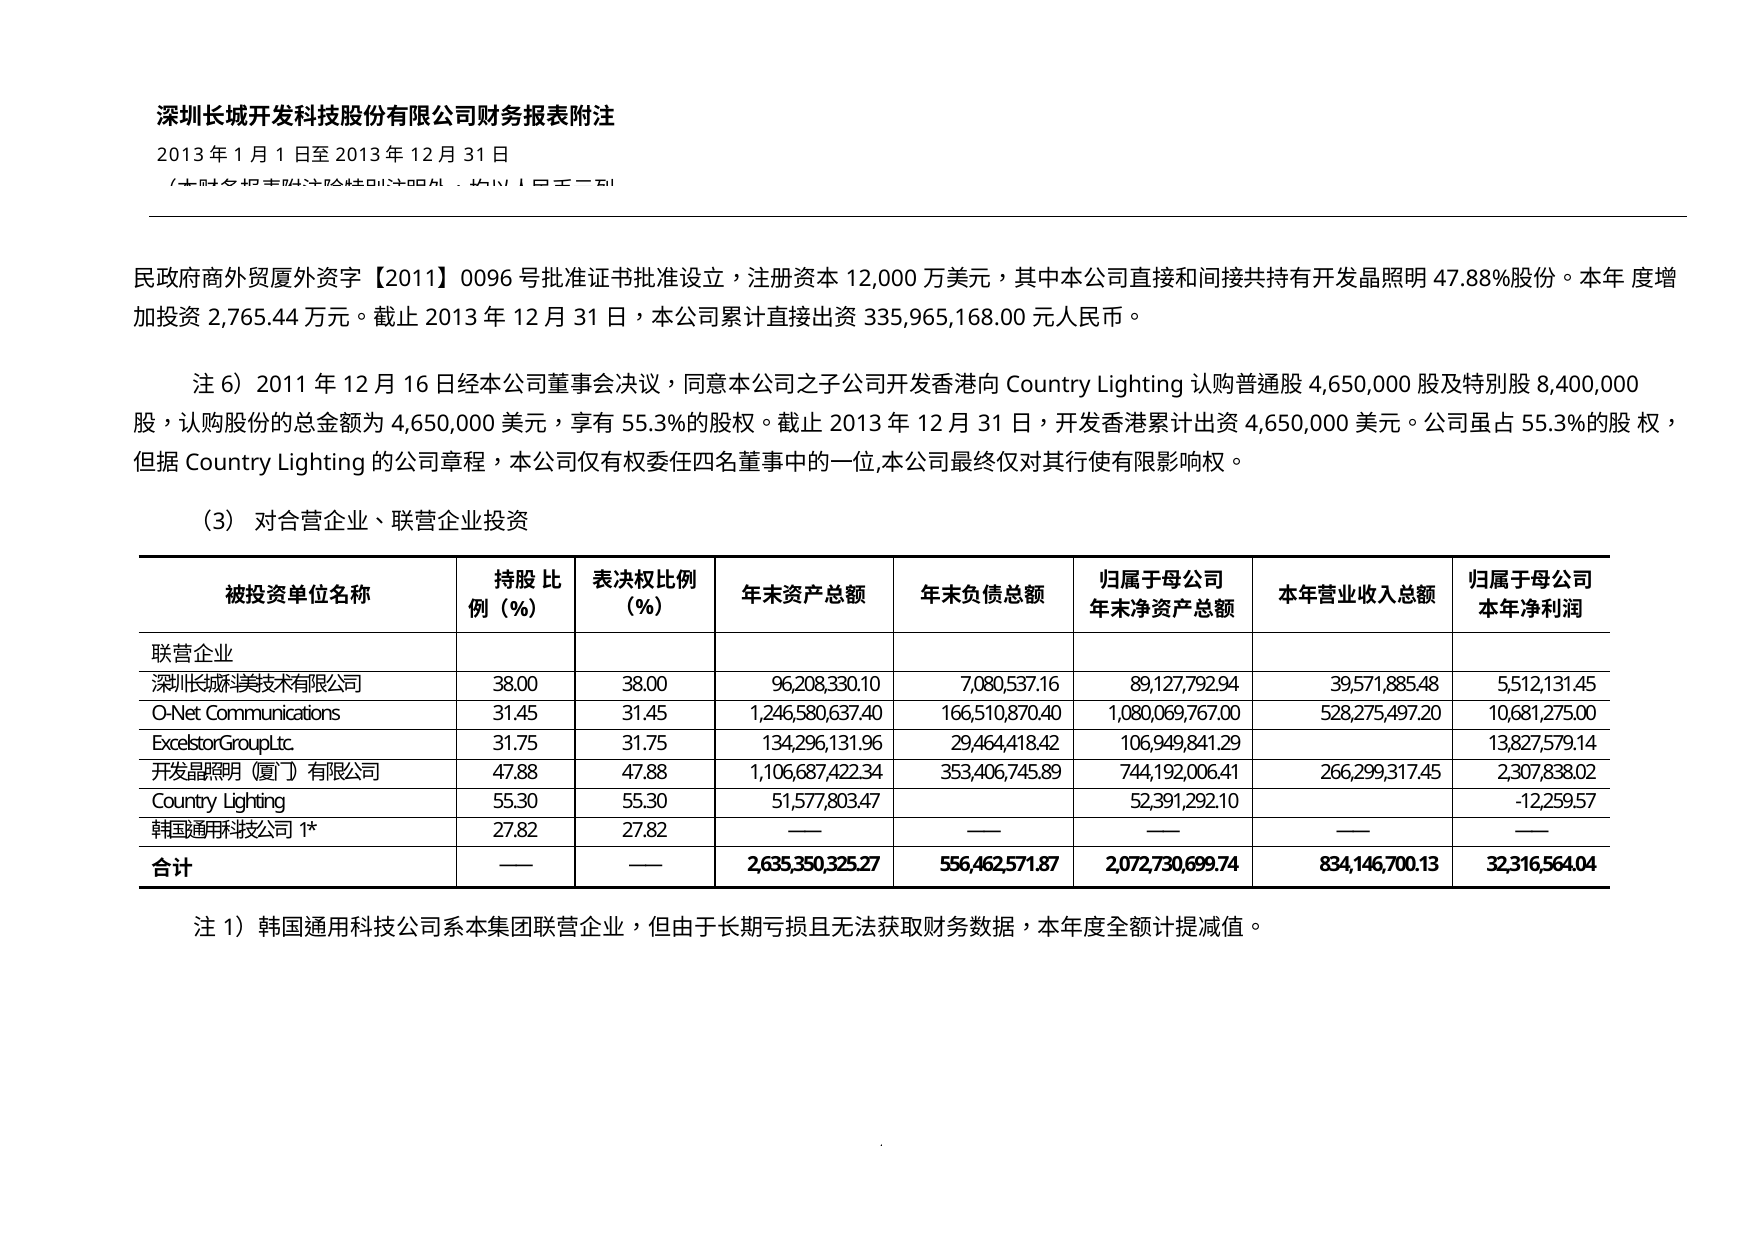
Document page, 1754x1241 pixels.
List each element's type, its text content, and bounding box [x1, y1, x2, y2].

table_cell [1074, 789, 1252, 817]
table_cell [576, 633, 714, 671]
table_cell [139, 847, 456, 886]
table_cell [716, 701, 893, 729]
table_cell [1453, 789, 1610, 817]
text 股，认购股份的总金额为 4,650,000 美元，享有 55.3%的股权。截止 2013 年 12 月 31 日，开发香港累计出资 4,650,000 美元。公司虽占 55.3%的股 权，但据 Country Lighting 的公司章程，本公司仅有权委任四名董事中的一位,本公司最终仅对其行使有限影响权。 [133, 407, 1691, 477]
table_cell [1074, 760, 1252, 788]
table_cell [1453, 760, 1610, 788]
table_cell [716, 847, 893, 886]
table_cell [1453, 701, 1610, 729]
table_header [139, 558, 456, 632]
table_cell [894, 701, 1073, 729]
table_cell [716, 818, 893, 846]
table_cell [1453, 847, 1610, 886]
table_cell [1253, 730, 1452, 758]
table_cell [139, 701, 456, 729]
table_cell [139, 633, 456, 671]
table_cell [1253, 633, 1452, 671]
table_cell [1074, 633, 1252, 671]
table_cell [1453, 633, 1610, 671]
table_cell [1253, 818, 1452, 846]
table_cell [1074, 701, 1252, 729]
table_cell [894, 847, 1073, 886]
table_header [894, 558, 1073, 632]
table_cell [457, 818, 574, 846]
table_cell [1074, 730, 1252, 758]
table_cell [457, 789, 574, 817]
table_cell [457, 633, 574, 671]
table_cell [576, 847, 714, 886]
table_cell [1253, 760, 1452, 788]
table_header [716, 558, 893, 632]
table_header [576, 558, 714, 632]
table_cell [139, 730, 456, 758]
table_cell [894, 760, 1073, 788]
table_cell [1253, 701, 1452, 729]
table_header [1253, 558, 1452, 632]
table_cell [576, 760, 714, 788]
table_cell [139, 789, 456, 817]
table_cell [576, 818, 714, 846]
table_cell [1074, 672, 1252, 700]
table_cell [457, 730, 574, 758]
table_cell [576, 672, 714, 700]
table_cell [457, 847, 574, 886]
text 注 6）2011 年 12 月 16 日经本公司董事会决议，同意本公司之子公司开发香港向 Country Lighting 认购普通股 4,650,000 股及特別股 8,400,000 [192, 368, 1691, 399]
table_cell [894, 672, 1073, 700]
text 注 1）韩国通用科技公司系本集团联营企业，但由于长期亏损且无法获取财务数据，本年度全额计提减值。 [193, 911, 1691, 942]
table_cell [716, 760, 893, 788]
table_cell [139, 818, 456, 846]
text 民政府商外贸厦外资字【2011】0096 号批准证书批准设立，注册资本 12,000 万美元，其中本公司直接和间接共持有开发晶照明 47.88%股份。本年 度增加投资 2,765.44 万元。截止 2013 年 12 月 31 日，本公司累计直接出资 335,965,168.00 元人民币。 [133, 262, 1691, 332]
text （3） 对合营企业、联营企业投资 [189, 505, 1691, 536]
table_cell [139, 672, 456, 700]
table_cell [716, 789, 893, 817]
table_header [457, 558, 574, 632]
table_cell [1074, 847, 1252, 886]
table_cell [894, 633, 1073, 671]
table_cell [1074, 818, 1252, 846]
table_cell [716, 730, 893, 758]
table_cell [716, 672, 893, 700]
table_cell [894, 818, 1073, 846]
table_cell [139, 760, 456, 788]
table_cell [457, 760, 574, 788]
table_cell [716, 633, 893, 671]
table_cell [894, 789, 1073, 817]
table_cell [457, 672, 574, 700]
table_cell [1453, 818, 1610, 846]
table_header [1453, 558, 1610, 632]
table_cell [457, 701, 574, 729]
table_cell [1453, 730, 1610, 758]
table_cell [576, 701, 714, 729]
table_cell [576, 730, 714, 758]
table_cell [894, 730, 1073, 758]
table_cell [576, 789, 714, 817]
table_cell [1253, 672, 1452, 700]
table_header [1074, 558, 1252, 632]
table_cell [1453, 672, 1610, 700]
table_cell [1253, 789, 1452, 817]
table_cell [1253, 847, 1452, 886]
